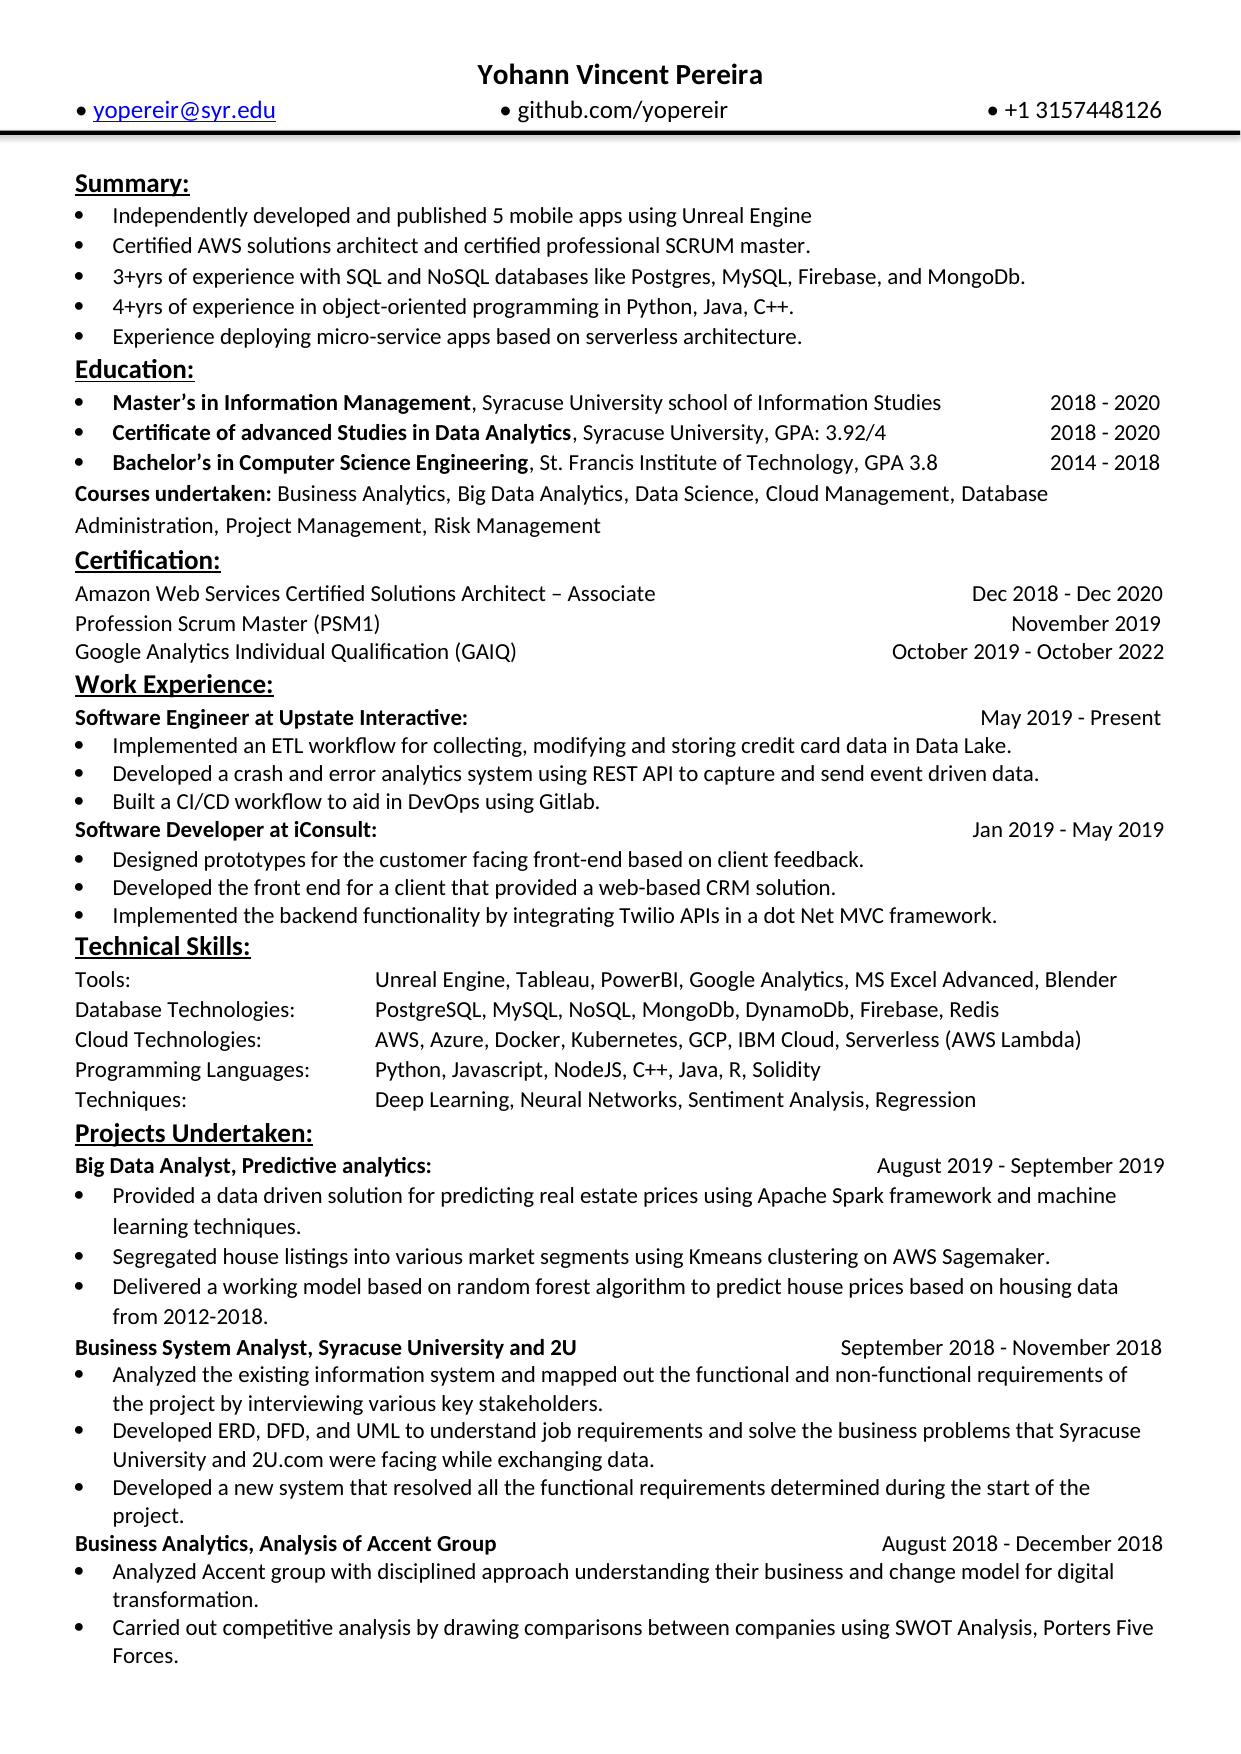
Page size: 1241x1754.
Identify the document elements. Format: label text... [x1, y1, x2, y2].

text Business Analytics, Analysis of Accent Group August 2018 - December 2018 [75, 1529, 1165, 1557]
list Analyzed the existing information system and mapped out the functional and non-functional requirements of the project by interviewing various key stakeholders. [75, 1361, 1165, 1417]
text Programming Languages: Python, Javascript, NodeJS, C++, Java, R, Solidity [75, 1055, 1165, 1083]
text Tools: Unreal Engine, Tableau, PowerBI, Google Analytics, MS Excel Advanced, Blender [75, 965, 1165, 993]
list Implemented the backend functionality by integrating Twilio APIs in a dot Net MVC framework. [75, 901, 1165, 929]
list Developed the front end for a client that provided a web-based CRM solution. [75, 873, 1165, 901]
text Software Engineer at Upstate Interactive: May 2019 - Present [75, 703, 1165, 731]
text Summary: [75, 166, 1165, 199]
list Analyzed Accent group with disciplined approach understanding their business and change model for digital transformation. [75, 1557, 1165, 1613]
list Experience deploying micro-service apps based on serverless architecture. [75, 322, 1165, 350]
text Cloud Technologies: AWS, Azure, Docker, Kubernetes, GCP, IBM Cloud, Serverless (AWS Lambda) [75, 1025, 1165, 1053]
text Google Analytics Individual Qualification (GAIQ) October 2019 - October 2022 [75, 637, 1165, 665]
list Provided a data driven solution for predicting real estate prices using Apache Spark framework and machine learning techniques. [75, 1182, 1165, 1240]
text Techniques: Deep Learning, Neural Networks, Sentiment Analysis, Regression [75, 1086, 1165, 1113]
list Delivered a working model based on random forest algorithm to predict house prices based on housing data from 2012-2018. [75, 1272, 1165, 1330]
list Developed ERD, DFD, and UML to understand job requirements and solve the business problems that Syracuse University and 2U.com were facing while exchanging data. [75, 1417, 1165, 1473]
text Big Data Analyst, Predictive analytics: August 2019 - September 2019 [75, 1151, 1165, 1179]
list Independently developed and published 5 mobile apps using Unreal Engine [75, 201, 1165, 229]
list Master’s in Information Management, Syracuse University school of Information Studies 2018 - 2020 [75, 388, 1165, 416]
list Built a CI/CD workflow to aid in DevOps using Gitlab. [75, 787, 1165, 815]
list Bachelor’s in Computer Science Engineering, St. Francis Institute of Technology, GPA 3.8 2014 - 2018 [75, 448, 1165, 477]
list Certified AWS solutions architect and certified professional SCRUM master. [75, 232, 1165, 260]
text Technical Skills: [75, 929, 1165, 962]
text Business System Analyst, Syracuse University and 2U September 2018 - November 2018 [75, 1333, 1165, 1361]
list Certificate of advanced Studies in Data Analytics, Syracuse University, GPA: 3.92/4 2018 - 2020 [75, 418, 1165, 446]
text Database Technologies: PostgreSQL, MySQL, NoSQL, MongoDb, DynamoDb, Firebase, Redis [75, 995, 1165, 1023]
text Profession Scrum Master (PSM1) November 2019 [75, 609, 1165, 637]
list Designed prototypes for the customer facing front-end based on client feedback. [75, 845, 1165, 873]
text Amazon Web Services Certified Solutions Architect – Associate Dec 2018 - Dec 2020 [75, 579, 1165, 607]
list 3+yrs of experience with SQL and NoSQL databases like Postgres, MySQL, Firebase, and MongoDb. [75, 262, 1165, 290]
text Education: [75, 352, 1165, 386]
list Developed a new system that resolved all the functional requirements determined during the start of the project. [75, 1473, 1165, 1529]
text Projects Undertaken: [75, 1116, 1165, 1149]
list Developed a crash and error analytics system using REST API to capture and send event driven data. [75, 759, 1165, 787]
text Certification: [75, 543, 1165, 576]
list Implemented an ETL workflow for collecting, modifying and storing credit card data in Data Lake. [75, 731, 1165, 759]
text Software Developer at iConsult: Jan 2019 - May 2019 [75, 815, 1165, 843]
list 4+yrs of experience in object-oriented programming in Python, Java, C++. [75, 292, 1165, 320]
list Carried out competitive analysis by drawing comparisons between companies using SWOT Analysis, Porters Five Forces. [75, 1613, 1165, 1669]
text Work Experience: [75, 667, 1165, 700]
list Segregated house listings into various market segments using Kmeans clustering on AWS Sagemaker. [75, 1242, 1165, 1270]
text Courses undertaken: Business Analytics, Big Data Analytics, Data Science, Cloud Management, Database Administration, Project Management, Risk Management [75, 479, 1165, 541]
